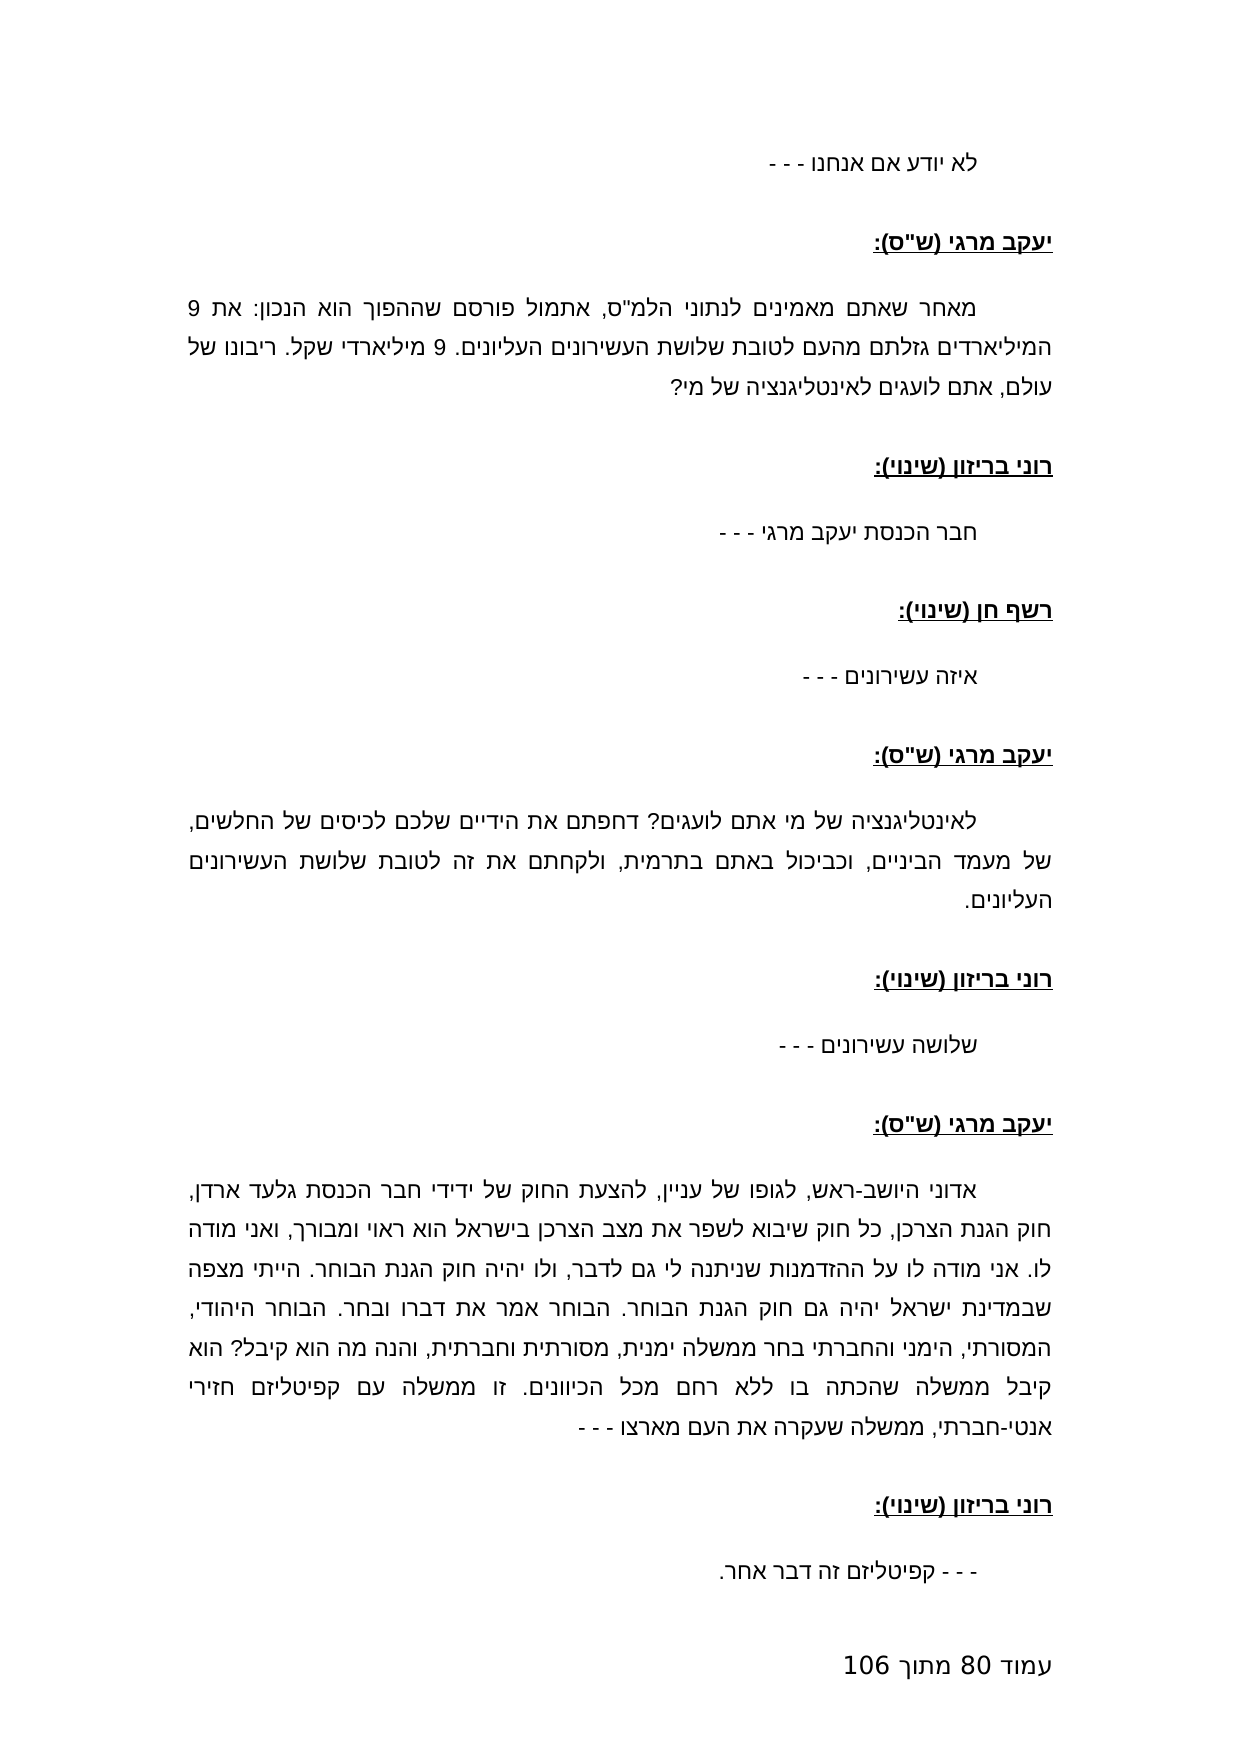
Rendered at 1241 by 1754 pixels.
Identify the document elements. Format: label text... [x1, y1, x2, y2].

text איזה עשירונים - - - [187, 663, 1053, 690]
text שלושה עשירונים - - - [187, 1032, 1053, 1058]
text רוני בריזון (שינוי): [187, 453, 1053, 479]
text יעקב מרגי (ש"ס): [187, 742, 1053, 769]
text מאחר שאתם מאמינים לנתוני הלמ"ס, אתמול פורסם שההפוך הוא הנכון: את 9 המיליארדים גזלתם מהעם לטובת שלושת העשירונים העליונים. 9 מיליארדי שקל. ריבונו של עולם, אתם לועגים לאינטליגנציה של מי? [187, 295, 1053, 400]
text - - - קפיטליזם זה דבר אחר. [187, 1558, 1053, 1585]
text רוני בריזון (שינוי): [187, 1492, 1053, 1519]
text יעקב מרגי (ש"ס): [187, 1111, 1053, 1137]
text רשף חן (שינוי): [187, 597, 1053, 624]
text אדוני היושב-ראש, לגופו של עניין, להצעת החוק של ידידי חבר הכנסת גלעד ארדן, חוק הגנת הצרכן, כל חוק שיבוא לשפר את מצב הצרכן בישראל הוא ראוי ומבורך, ואני מודה לו. אני מודה לו על ההזדמנות שניתנה לי גם לדבר, ולו יהיה חוק הגנת הבוחר. הייתי מצפה שבמדינת ישראל יהיה גם חוק הגנת הבוחר. הבוחר אמר את דברו ובחר. הבוחר היהודי, המסורתי, הימני והחברתי בחר ממשלה ימנית, מסורתית וחברתית, והנה מה הוא קיבל? הוא קיבל ממשלה שהכתה בו ללא רחם מכל הכיוונים. זו ממשלה עם קפיטליזם חזירי אנטי-חברתי, ממשלה שעקרה את העם מארצו - - - [187, 1177, 1053, 1440]
text לאינטליגנציה של מי אתם לועגים? דחפתם את הידיים שלכם לכיסים של החלשים, של מעמד הביניים, וכביכול באתם בתרמית, ולקחתם את זה לטובת שלושת העשירונים העליונים. [187, 808, 1053, 913]
text רוני בריזון (שינוי): [187, 966, 1053, 992]
text יעקב מרגי (ש"ס): [187, 229, 1053, 255]
text לא יודע אם אנחנו - - - [187, 150, 1053, 176]
text חבר הכנסת יעקב מרגי - - - [187, 518, 1053, 545]
